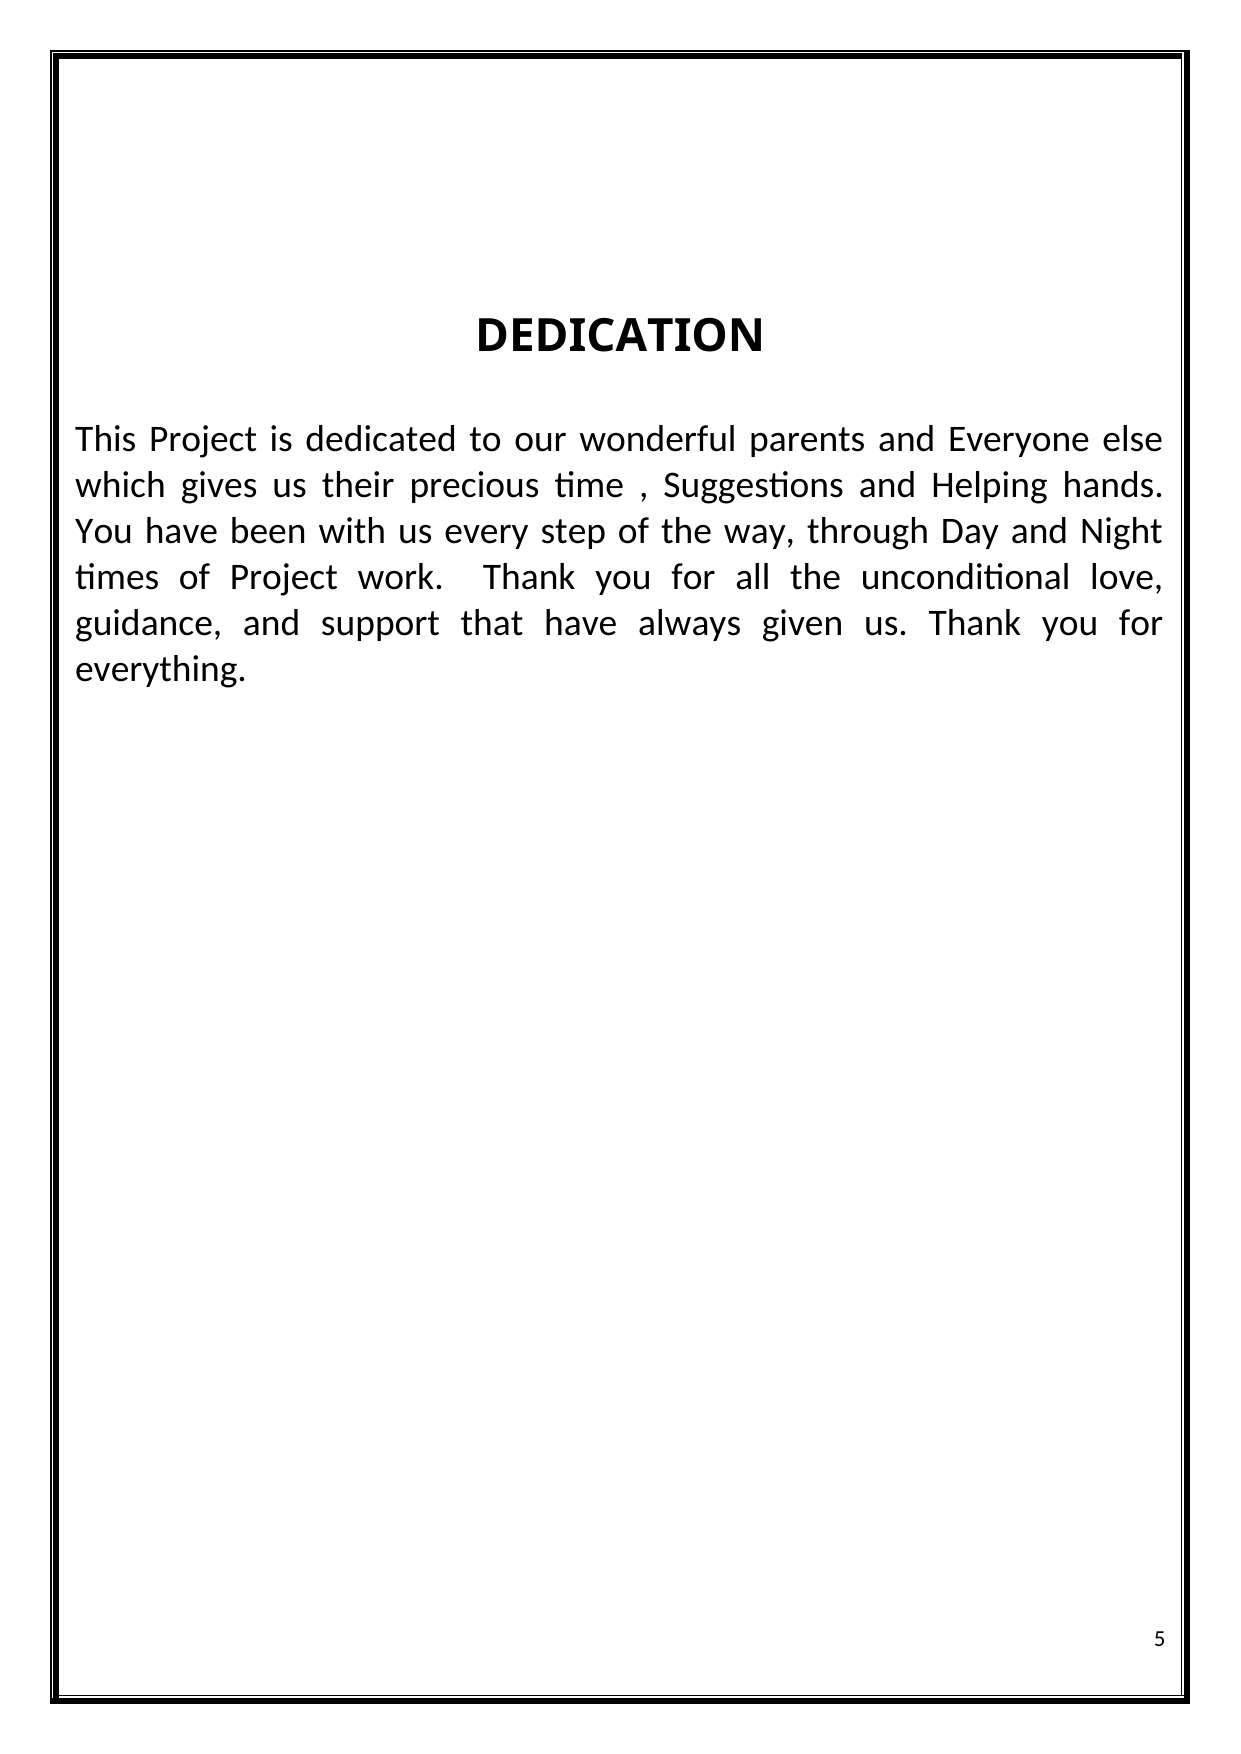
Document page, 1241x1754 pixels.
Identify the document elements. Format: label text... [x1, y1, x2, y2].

text This Project is dedicated to our wonderful parents and Everyone else which gives us their precious time , Suggestions and Helping hands. You have been with us every step of the way, through Day and Night times of Project work. Thank you for all the unconditional love, guidance, and support that have always given us. Thank you for everything. [75, 415, 1165, 690]
text DEDICATION [75, 302, 1165, 364]
